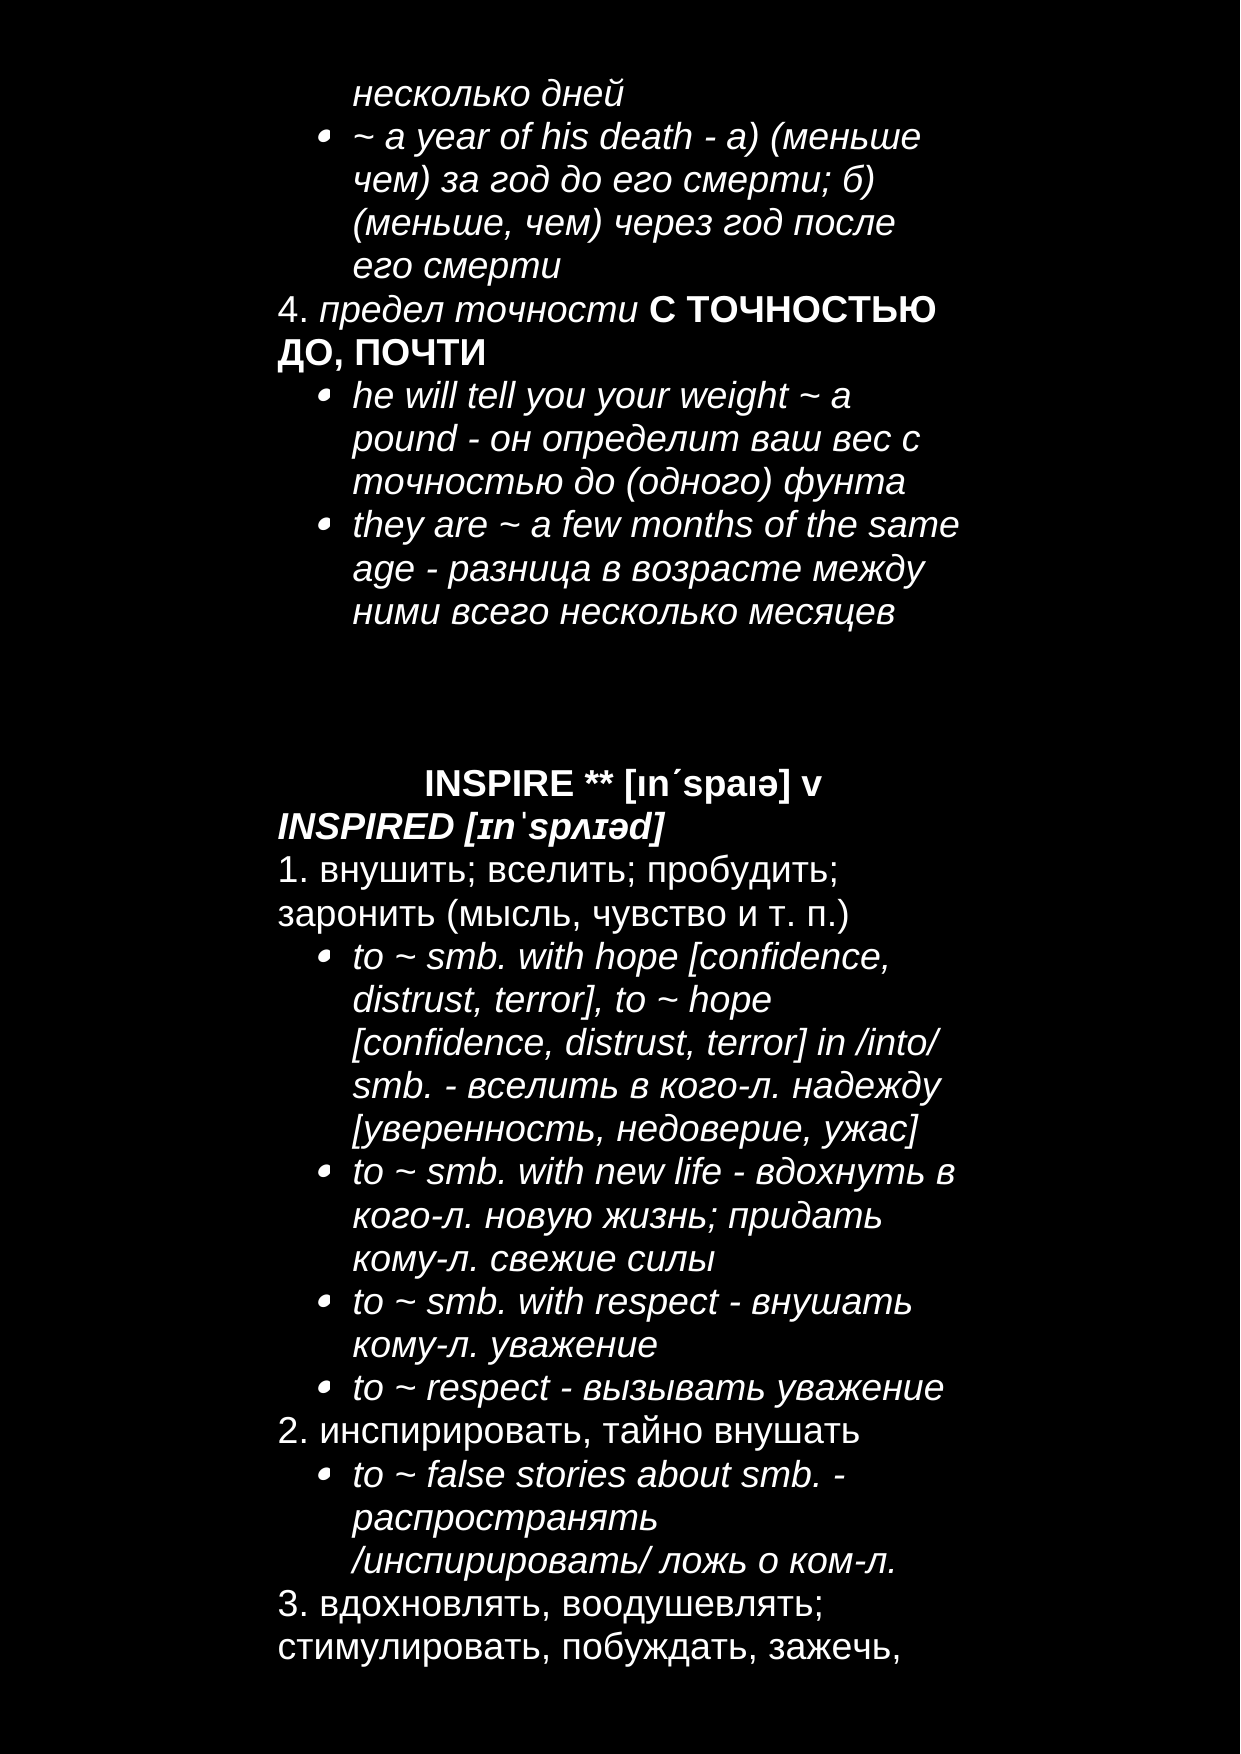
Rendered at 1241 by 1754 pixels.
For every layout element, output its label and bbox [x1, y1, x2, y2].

table_header [270, 62, 976, 1676]
